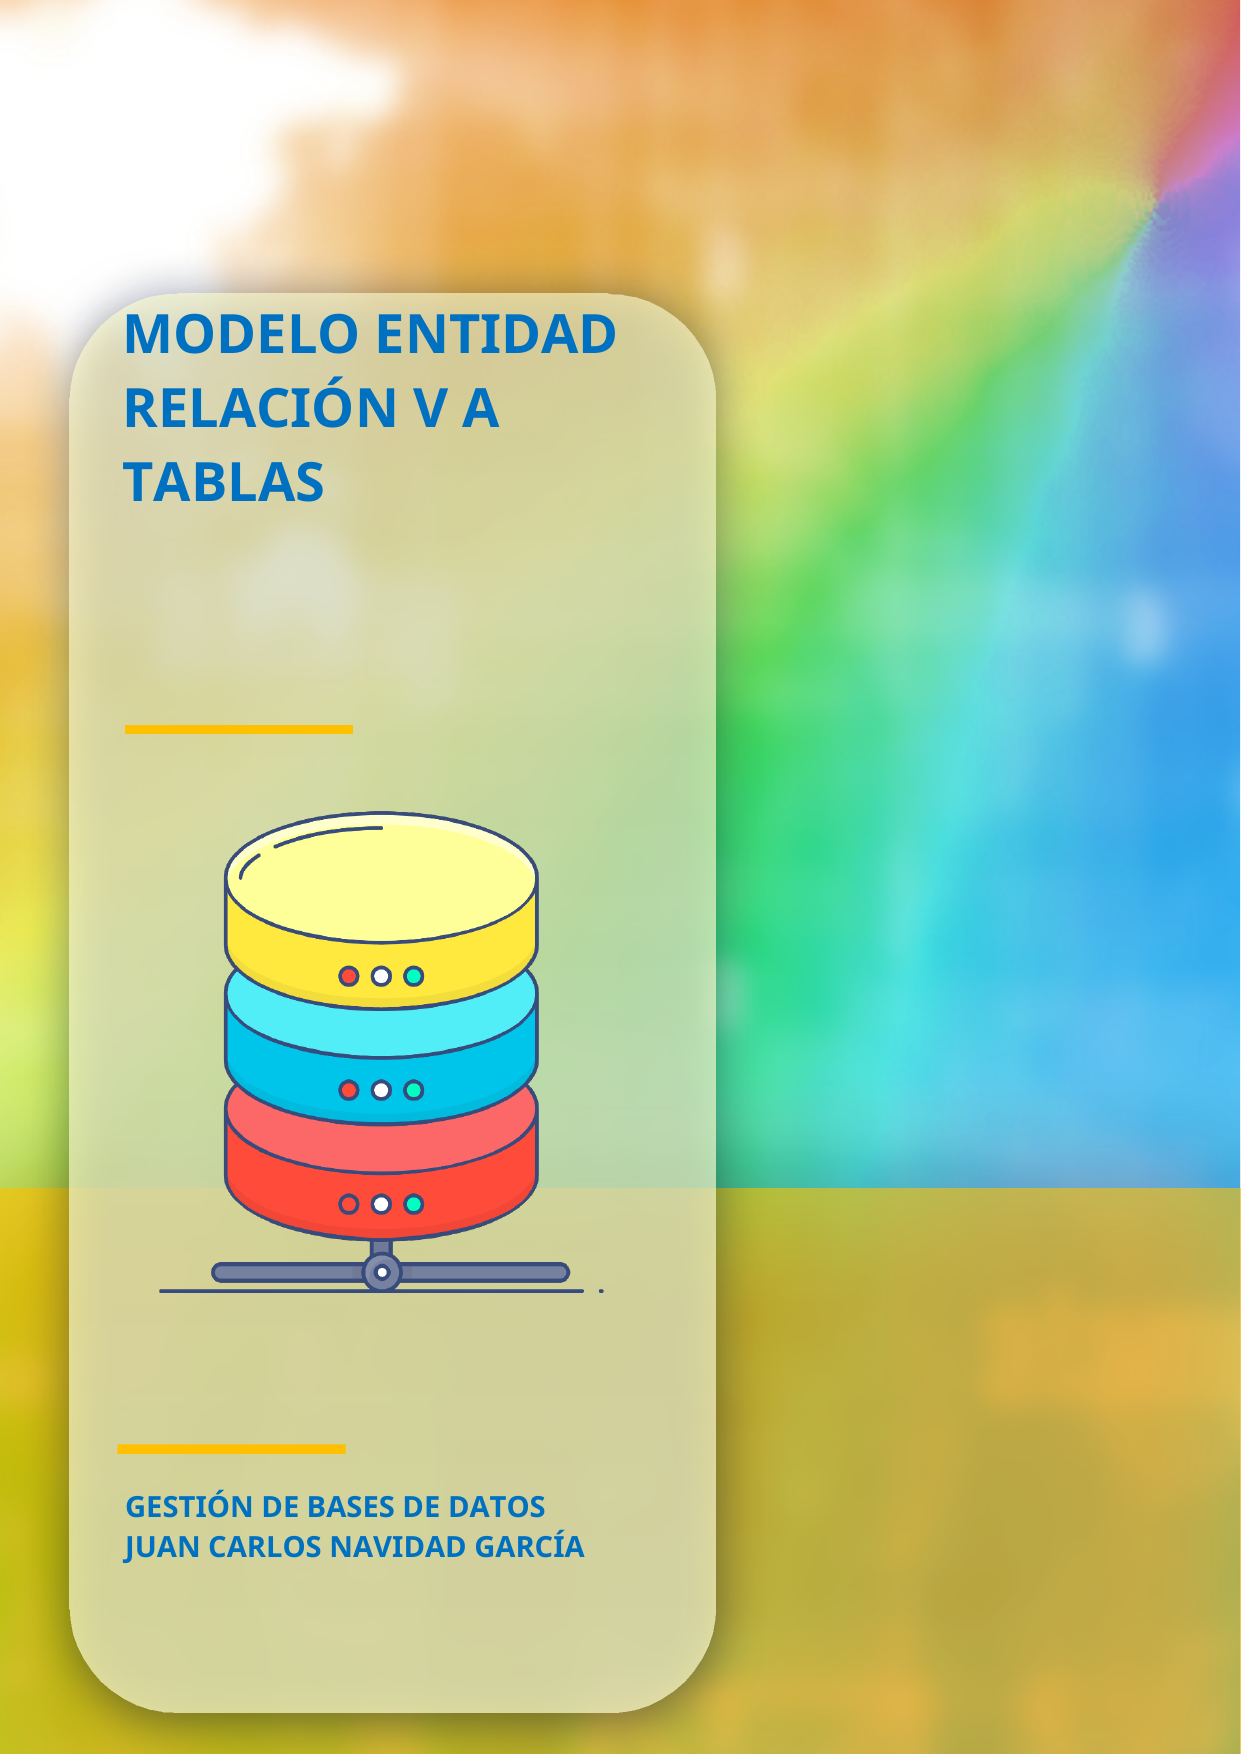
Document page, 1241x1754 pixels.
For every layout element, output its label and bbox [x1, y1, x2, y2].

table_header [98, 115, 679, 290]
picture [0, 0, 1241, 1185]
picture [121, 765, 634, 1322]
